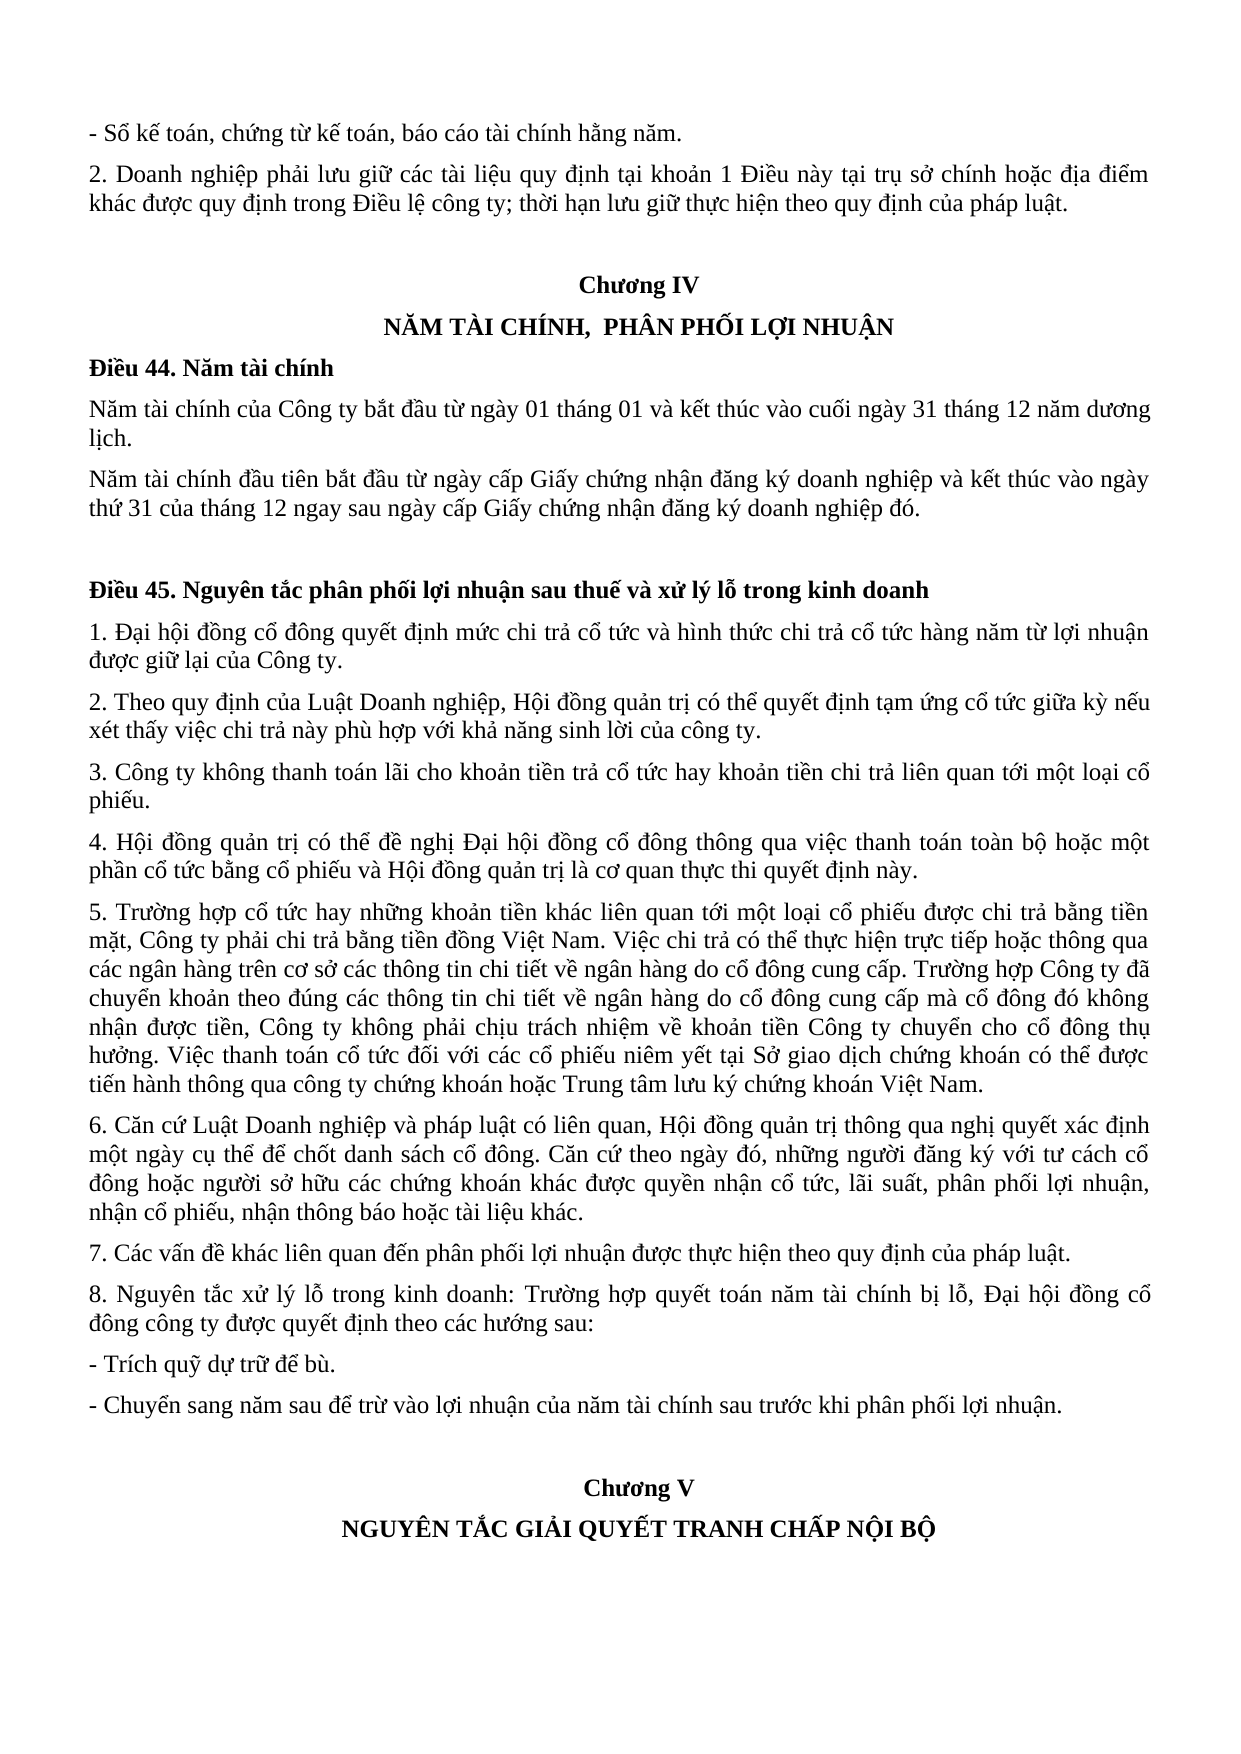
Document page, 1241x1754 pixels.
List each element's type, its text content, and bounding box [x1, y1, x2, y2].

text - Sổ kế toán, chứng từ kế toán, báo cáo tài chính hằng năm. [89, 118, 1152, 147]
text - Chuyển sang năm sau để trừ vào lợi nhuận của năm tài chính sau trước khi phân phối lợi nhuận. [89, 1391, 1152, 1419]
text NGUYÊN TẮC GIẢI QUYẾT TRANH CHẤP NỘI BỘ [89, 1514, 1152, 1543]
text 5. Trường hợp cổ tức hay những khoản tiền khác liên quan tới một loại cổ phiếu được chi trả bằng tiền mặt, Công ty phải chi trả bằng tiền đồng Việt Nam. Việc chi trả có thể thực hiện trực tiếp hoặc thông qua các ngân hàng trên cơ sở các thông tin chi tiết về ngân hàng do cổ đông cung cấp. Trường hợp Công ty đã chuyển khoản theo đúng các thông tin chi tiết về ngân hàng do cổ đông cung cấp mà cổ đông đó không nhận được tiền, Công ty không phải chịu trách nhiệm về khoản tiền Công ty chuyển cho cổ đông thụ hưởng. Việc thanh toán cổ tức đối với các cổ phiếu niêm yết tại Sở giao dịch chứng khoán có thể được tiến hành thông qua công ty chứng khoán hoặc Trung tâm lưu ký chứng khoán Việt Nam. [89, 897, 1152, 1098]
text Năm tài chính đầu tiên bắt đầu từ ngày cấp Giấy chứng nhận đăng ký doanh nghiệp và kết thúc vào ngày thứ 31 của tháng 12 ngay sau ngày cấp Giấy chứng nhận đăng ký doanh nghiệp đó. [89, 464, 1152, 522]
text 6. Căn cứ Luật Doanh nghiệp và pháp luật có liên quan, Hội đồng quản trị thông qua nghị quyết xác định một ngày cụ thể để chốt danh sách cổ đông. Căn cứ theo ngày đó, những người đăng ký với tư cách cổ đông hoặc người sở hữu các chứng khoán khác được quyền nhận cổ tức, lãi suất, phân phối lợi nhuận, nhận cổ phiếu, nhận thông báo hoặc tài liệu khác. [89, 1111, 1152, 1226]
text 2. Doanh nghiệp phải lưu giữ các tài liệu quy định tại khoản 1 Điều này tại trụ sở chính hoặc địa điểm khác được quy định trong Điều lệ công ty; thời hạn lưu giữ thực hiện theo quy định của pháp luật. [89, 159, 1152, 217]
subtitle Điều 44. Năm tài chính [89, 353, 1152, 382]
text 7. Các vấn đề khác liên quan đến phân phối lợi nhuận được thực hiện theo quy định của pháp luật. [89, 1238, 1152, 1267]
text 3. Công ty không thanh toán lãi cho khoản tiền trả cổ tức hay khoản tiền chi trả liên quan tới một loại cổ phiếu. [89, 757, 1152, 814]
subtitle Chương IV [89, 271, 1152, 299]
text 1. Đại hội đồng cổ đông quyết định mức chi trả cổ tức và hình thức chi trả cổ tức hàng năm từ lợi nhuận được giữ lại của Công ty. [89, 617, 1152, 674]
text 2. Theo quy định của Luật Doanh nghiệp, Hội đồng quản trị có thể quyết định tạm ứng cổ tức giữa kỳ nếu xét thấy việc chi trả này phù hợp với khả năng sinh lời của công ty. [89, 687, 1152, 744]
subtitle Chương V [89, 1473, 1152, 1502]
text 4. Hội đồng quản trị có thể đề nghị Đại hội đồng cổ đông thông qua việc thanh toán toàn bộ hoặc một phần cổ tức bằng cổ phiếu và Hội đồng quản trị là cơ quan thực thi quyết định này. [89, 827, 1152, 884]
text 8. Nguyên tắc xử lý lỗ trong kinh doanh: Trường hợp quyết toán năm tài chính bị lỗ, Đại hội đồng cổ đông công ty được quyết định theo các hướng sau: [89, 1279, 1152, 1337]
text - Trích quỹ dự trữ để bù. [89, 1349, 1152, 1378]
text Năm tài chính của Công ty bắt đầu từ ngày 01 tháng 01 và kết thúc vào cuối ngày 31 tháng 12 năm dương lịch. [89, 394, 1152, 452]
text NĂM TÀI CHÍNH, PHÂN PHỐI LỢI NHUẬN [89, 312, 1152, 341]
subtitle Điều 45. Nguyên tắc phân phối lợi nhuận sau thuế và xử lý lỗ trong kinh doanh [89, 576, 1152, 604]
